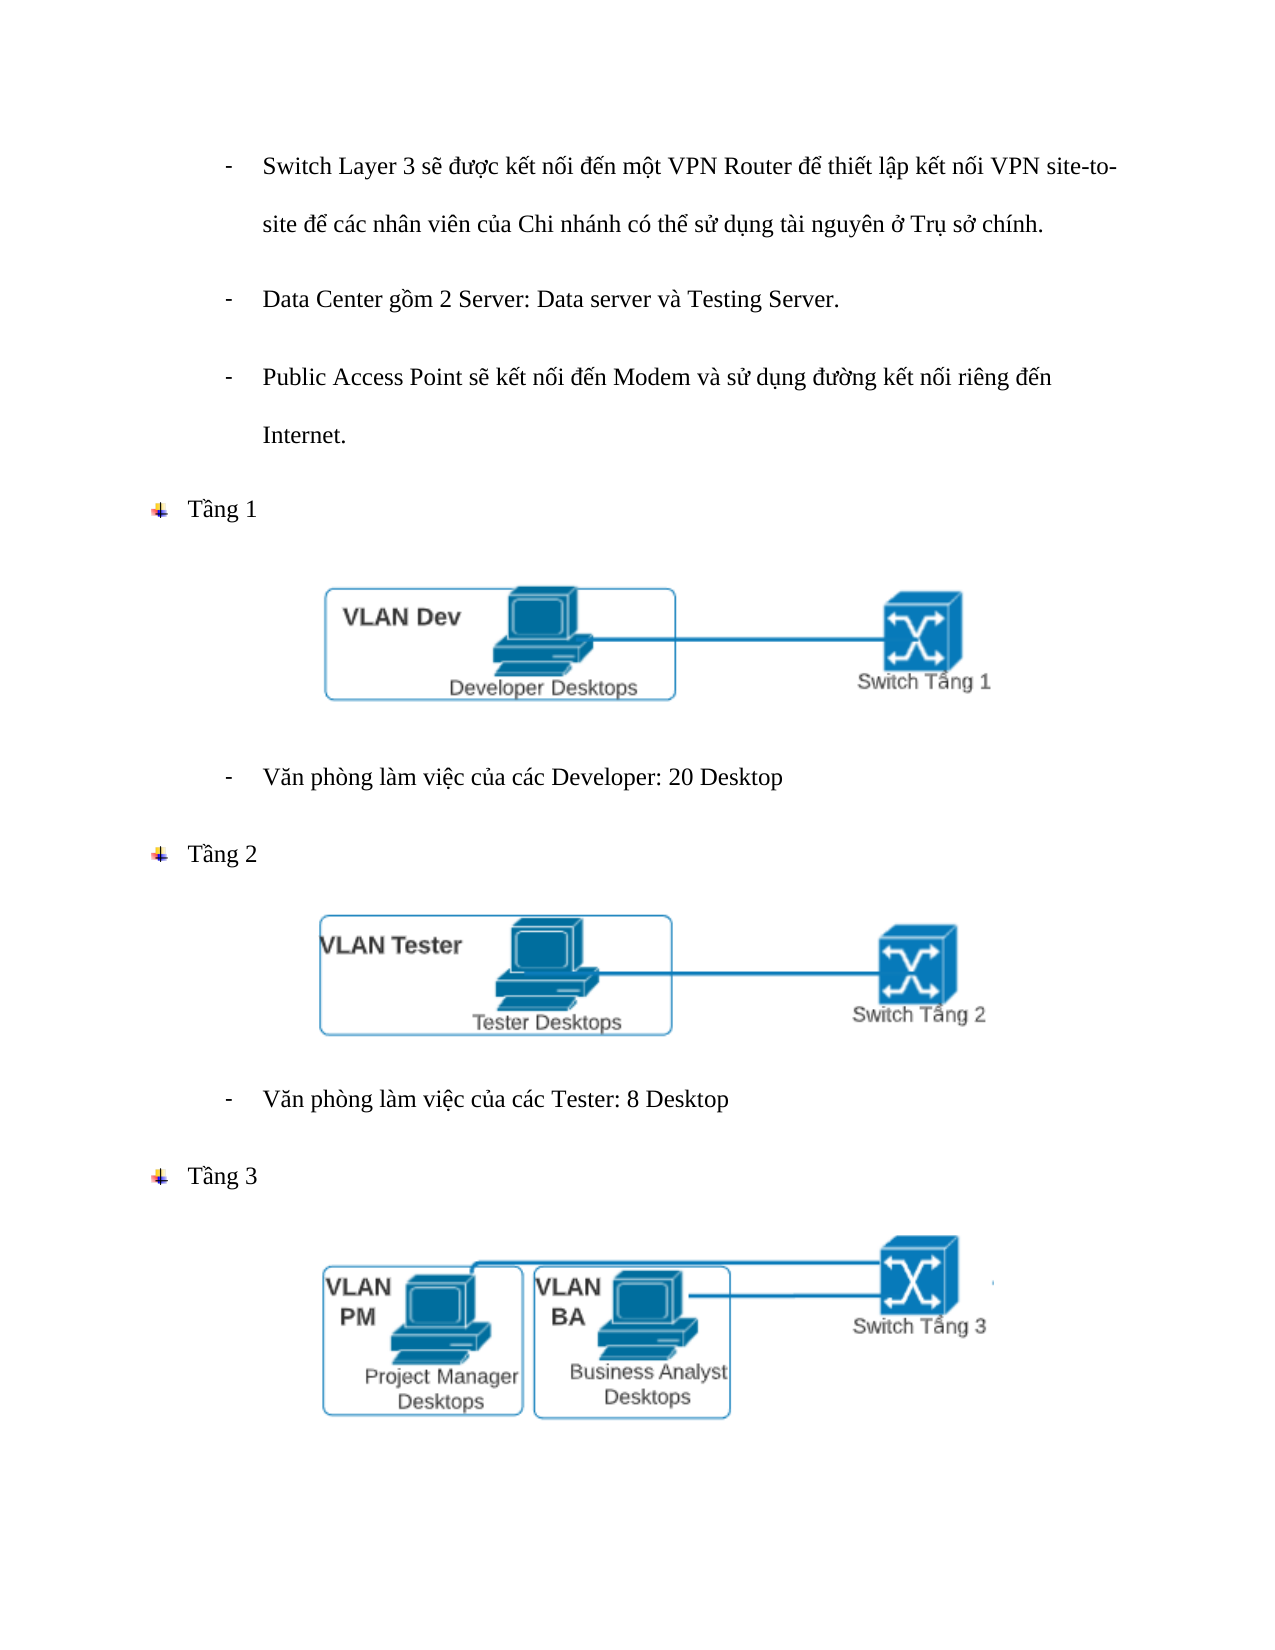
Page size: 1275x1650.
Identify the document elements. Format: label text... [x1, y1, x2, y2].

list Data Center gồm 2 Server: Data server và Testing Server. [225, 283, 1125, 314]
picture [151, 1167, 168, 1185]
list Tầng 3 [150, 1161, 1125, 1190]
list Switch Layer 3 sẽ được kết nối đến một VPN Router để thiết lập kết nối VPN site-to-site để các nhân viên của Chi nhánh có thể sử dụng tài nguyên ở Trụ sở chính. [225, 150, 1125, 238]
picture [151, 501, 168, 518]
picture [151, 845, 168, 862]
picture [315, 568, 997, 716]
list Tầng 1 [150, 494, 1125, 523]
picture [318, 912, 995, 1038]
list Văn phòng làm việc của các Developer: 20 Desktop [225, 761, 1125, 792]
picture [318, 1235, 994, 1425]
list Public Access Point sẽ kết nối đến Modem và sử dụng đường kết nối riêng đến Internet. [225, 361, 1125, 449]
list Tầng 2 [150, 839, 1125, 867]
list Văn phòng làm việc của các Tester: 8 Desktop [225, 1083, 1125, 1114]
